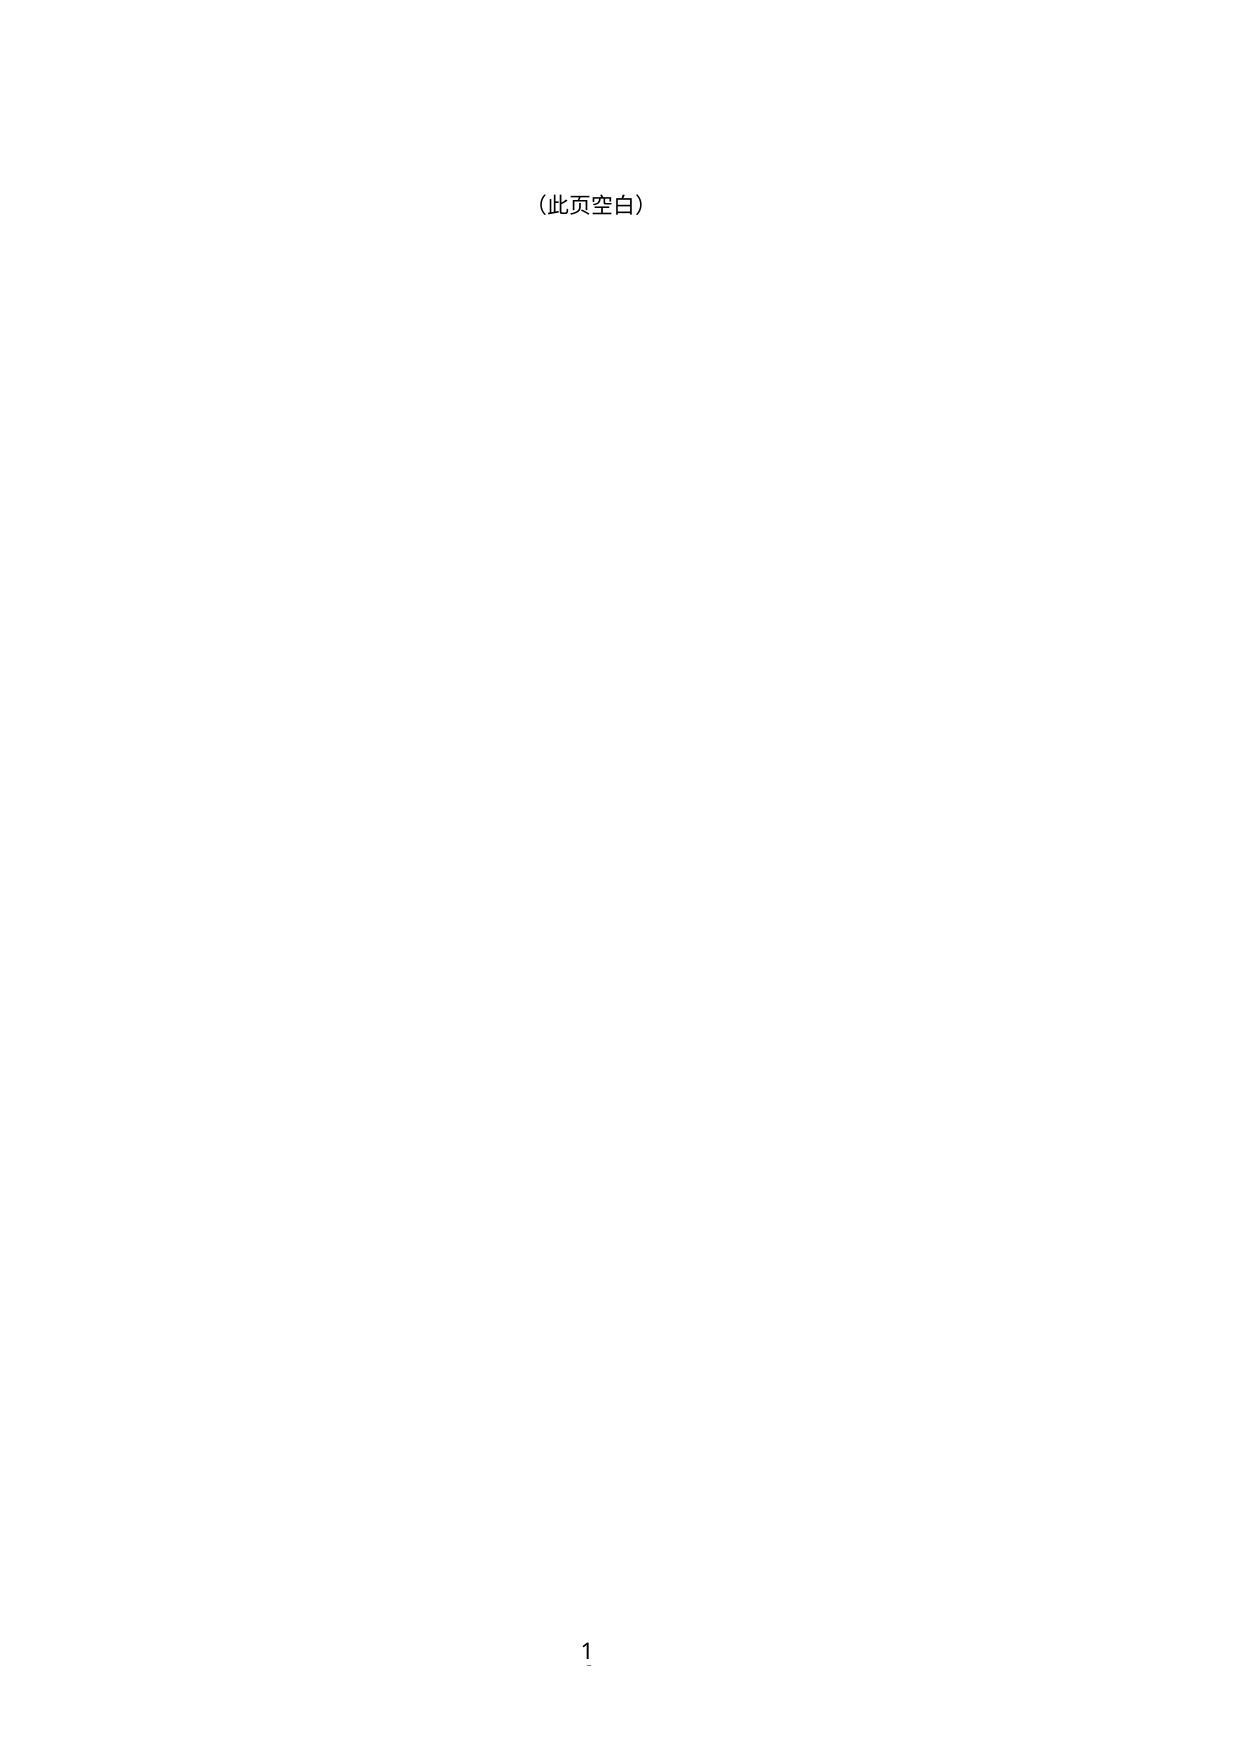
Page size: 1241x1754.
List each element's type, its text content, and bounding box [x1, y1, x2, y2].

text （此页空白） [523, 190, 659, 219]
